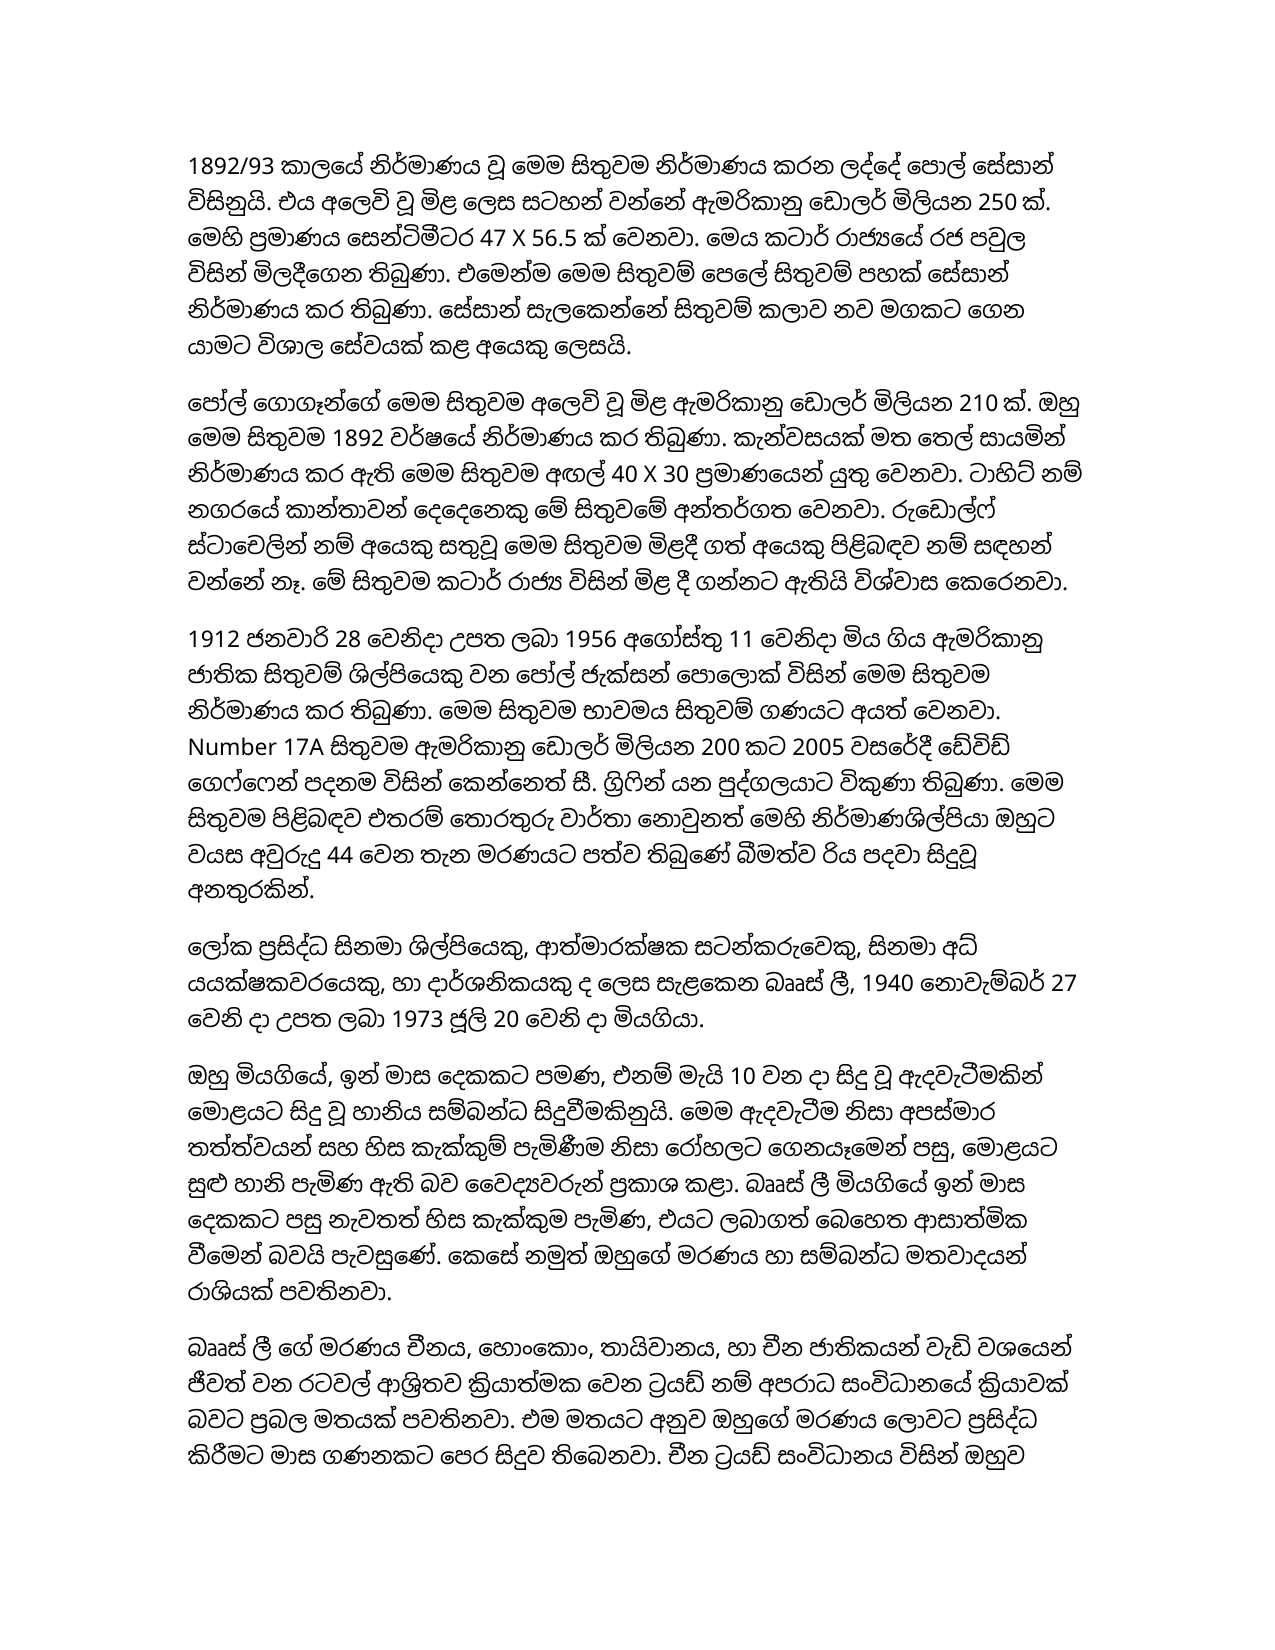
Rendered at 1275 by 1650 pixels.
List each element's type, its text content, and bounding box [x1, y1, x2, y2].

text ඔහු මියගියේ, ඉන් මාස දෙකකට පමණ, එනම් මැයි 10 වන දා සිදු වූ ඇදවැටීමකින් මොළයට සිදු වූ හානිය සම්බන්ධ සිදුවීමකිනුයි. මෙම ඇදවැටීම නිසා අපස්මාර තත්ත්වයන් සහ හිස කැක්කුම් පැමිණීම නිසා රෝහලට ගෙනයෑමෙන් පසු, මොළයට සුළු හානි පැමිණ ඇති බව වෛද්‍යවරුන් ප්‍රකාශ කළා. බෲස් ලී මියගියේ ඉන් මාස දෙකකට පසු නැවතත් හිස කැක්කුම පැමිණ, එයට ලබාගත් බෙහෙත ආසාත්මික වීමෙන් බවයි පැවසුණේ. කෙසේ නමුත් ඔහුගේ මරණය හා සම්බන්ධ මතවාදයන් රාශියක් පවතිනවා. [187, 1060, 1087, 1307]
text පෝල් ගොගෑන්ගේ මෙම සිතුවම අලෙවි වූ මිළ ඇමරිකානු ඩොලර් මිලියන 210ක්. ඔහු මෙම සිතුවම 1892 වර්ෂයේ නිර්මාණය කර තිබුණා. කැන්වසයක් මත තෙල් සායමින් නිර්මාණය කර ඇති මෙම සිතුවම අඟල් 40 X 30 ප්‍රමාණයෙන් යුතු වෙනවා. ටාහිට් නම් නගරයේ කාන්තාවන් දෙදෙනෙකු මේ සිතුවමේ අන්තර්ගත වෙනවා. රුඩොල්ෆ් ස්ටාචෙලින් නම් අයෙකු සතුවූ මෙම සිතුවම මිළදී ගත් අයෙකු පිළිබඳව නම් සඳහන් වන්නේ නෑ. මේ සිතුවම කටාර් රාජ්‍ය විසින් මිළ දී ගන්නට ඇතියි විශ්වාස කෙරෙනවා. [187, 386, 1087, 597]
text 1892/93 කාලයේ නිර්මාණය වූ මෙම සිතුවම නිර්මාණය කරන ලද්දේ පොල් සේසාන් විසිනුයි. එය අලෙවි වූ මිළ ලෙස සටහන් වන්නේ ඇමරිකානු ඩොලර් මිලියන 250ක්. මෙහි ප්‍රමාණය සෙන්ටිමීටර 47 X 56.5 ක් වෙනවා. මෙය කටාර් රාජ්‍යයේ රජ පවුල විසින් මිලදීගෙන තිබුණා. එමෙන්ම මෙම සිතුවම් පෙලේ සිතුවම් පහක් සේසාන් නිර්මාණය කර තිබුණා. සේසාන් සැලකෙන්නේ සිතුවම් කලාව නව මගකට ගෙන යාමට විශාල සේවයක් කළ අයෙකු ලෙසයි. [187, 150, 1087, 361]
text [187, 1332, 1087, 1471]
text 1912 ජනවාරි 28 වෙනිදා උපත ලබා 1956 අගෝස්තු 11 වෙනිදා මිය ගිය ඇමරිකානු ජාතික සිතුවම් ශිල්පියෙකු වන පෝල් ජැක්සන් පොලොක් විසින් මෙම සිතුවම නිර්මාණය කර තිබුණා. මෙම සිතුවම භාවමය සිතුවම් ගණයට අයත් වෙනවා. Number 17A සිතුවම ඇමරිකානු ඩොලර් මිලියන 200කට 2005 වසරේදී ඩේවිඩ් ගෙෆ්ෆෙන් පදනම විසින් කෙන්නෙත් සී. ග්‍රිෆින් යන පුද්ගලයාට විකුණා තිබුණා. මෙම සිතුවම පිළිබඳව එතරම් තොරතුරු වාර්තා නොවුනත් මෙහි නිර්මාණශිල්පියා ඔහුට වයස අවුරුදු 44 වෙන තැන මරණයට පත්ව තිබුණේ බීමත්ව රිය පදවා සිදුවූ අනතුරකින්. [187, 623, 1087, 906]
text ලෝක ප්‍රසිද්ධ සිනමා ශිල්පියෙකු, ආත්මාරක්ෂක සටන්කරුවෙකු, සිනමා අධ්‍යයක්ෂකවරයෙකු, හා දාර්ශනිකයකු ද ලෙස සැළකෙන බෲස් ලී, 1940 නොවැම්බර් 27 වෙනි දා උපත ලබා 1973 ජූලි 20 වෙනි දා මියගියා. [187, 931, 1087, 1034]
